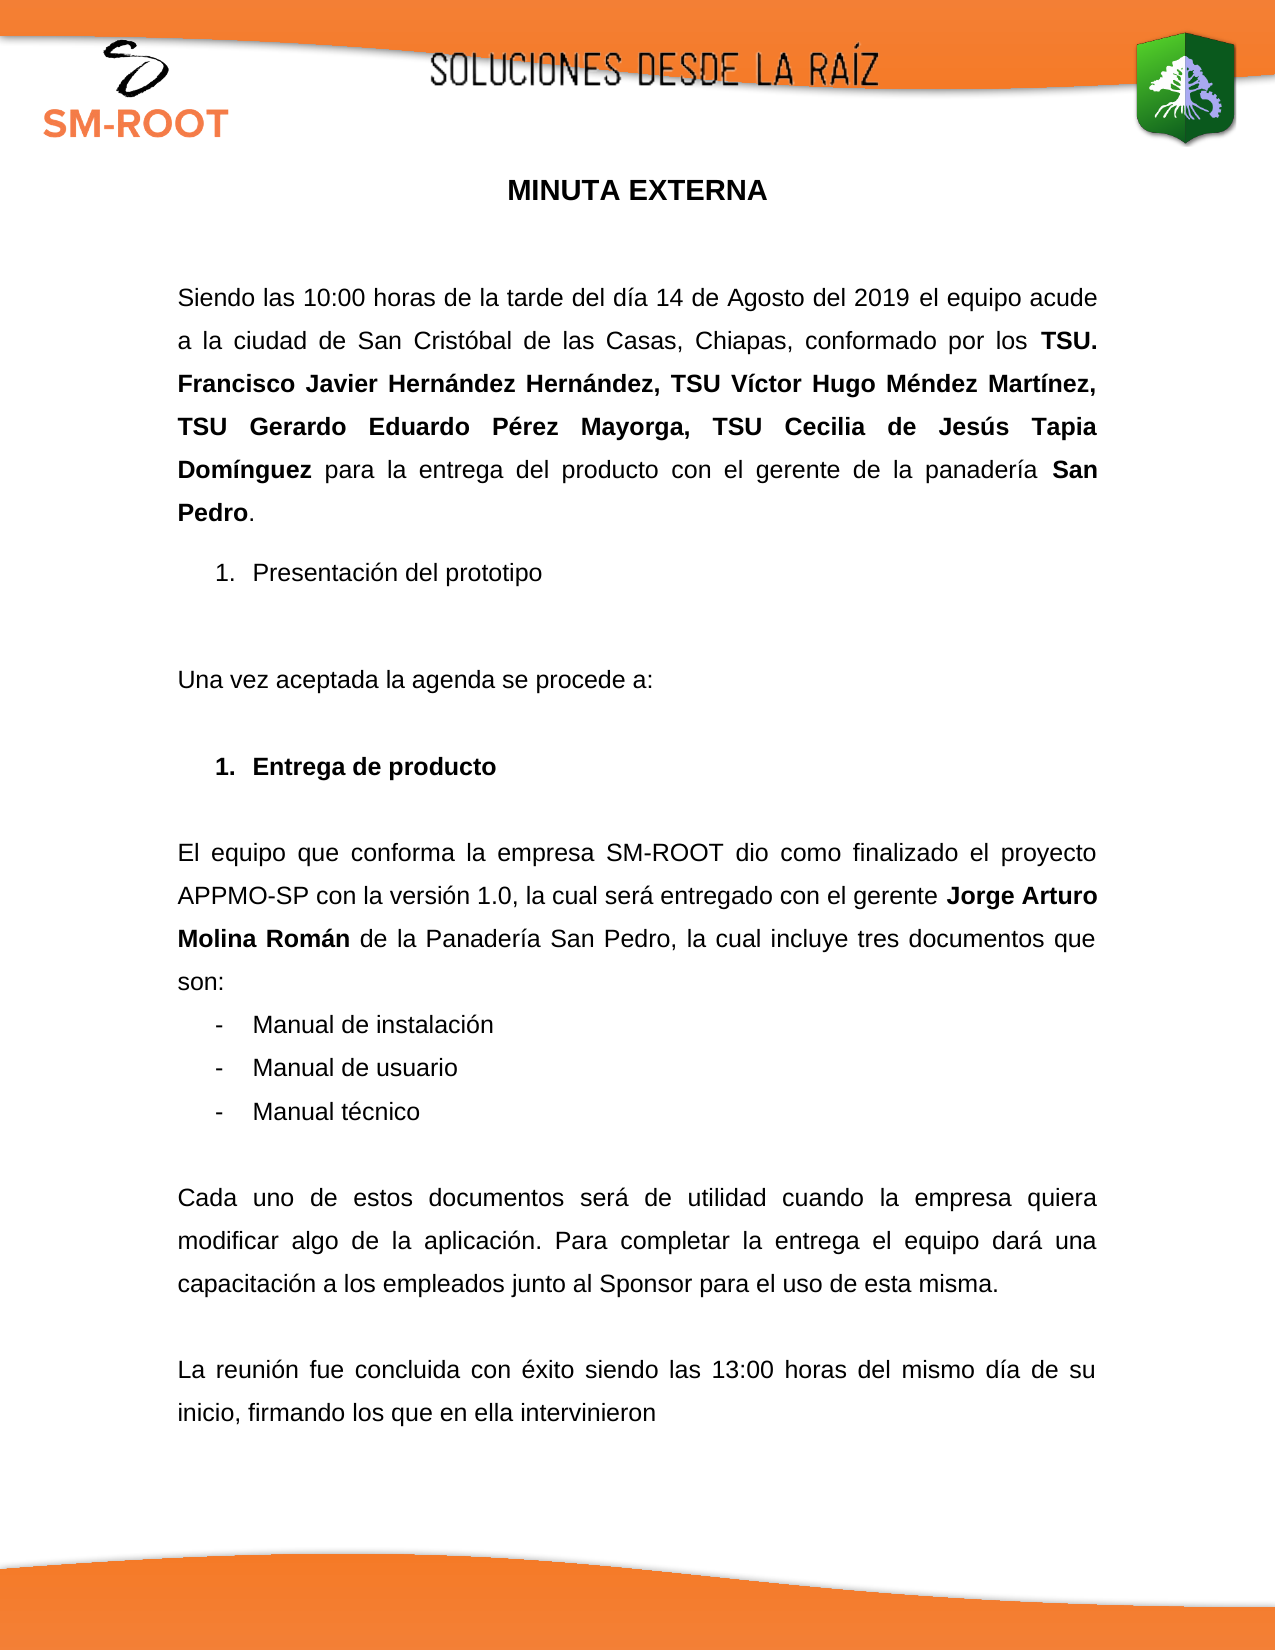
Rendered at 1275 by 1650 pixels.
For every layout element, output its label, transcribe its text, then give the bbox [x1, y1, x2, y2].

text Una vez aceptada la agenda se procede a: [177, 665, 1098, 694]
list Entrega de producto [215, 751, 1098, 780]
picture [1132, 28, 1237, 147]
picture [41, 38, 230, 147]
text Cada uno de estos documentos será de utilidad cuando la empresa quiera modificar algo de la aplicación. Para completar la entrega el equipo dará una capacitación a los empleados junto al Sponsor para el uso de esta misma. [177, 1183, 1098, 1298]
list Manual de instalación [215, 1010, 1098, 1039]
subtitle miNUTA Externa [177, 173, 1098, 206]
text El equipo que conforma la empresa SM-ROOT dio como finalizado el proyecto APPMO-SP con la versión 1.0, la cual será entregado con el gerente Jorge Arturo Molina Román de la Panadería San Pedro, la cual incluye tres documentos que son: [177, 838, 1098, 996]
list Manual técnico [215, 1096, 1098, 1125]
list Manual de usuario [215, 1053, 1098, 1082]
text La reunión fue concluida con éxito siendo las 13:00 horas del mismo día de su inicio, firmando los que en ella intervinieron [177, 1355, 1098, 1427]
text Siendo las 10:00 horas de la tarde del día 14 de Agosto del 2019 el equipo acude a la ciudad de San Cristóbal de las Casas, Chiapas, conformado por los TSU. Francisco Javier Hernández Hernández, TSU Víctor Hugo Méndez Martínez, TSU Gerardo Eduardo Pérez Mayorga, TSU Cecilia de Jesús Tapia Domínguez para la entrega del producto con el gerente de la panadería San Pedro. [177, 283, 1098, 527]
list Presentación del prototipo [215, 558, 1098, 587]
